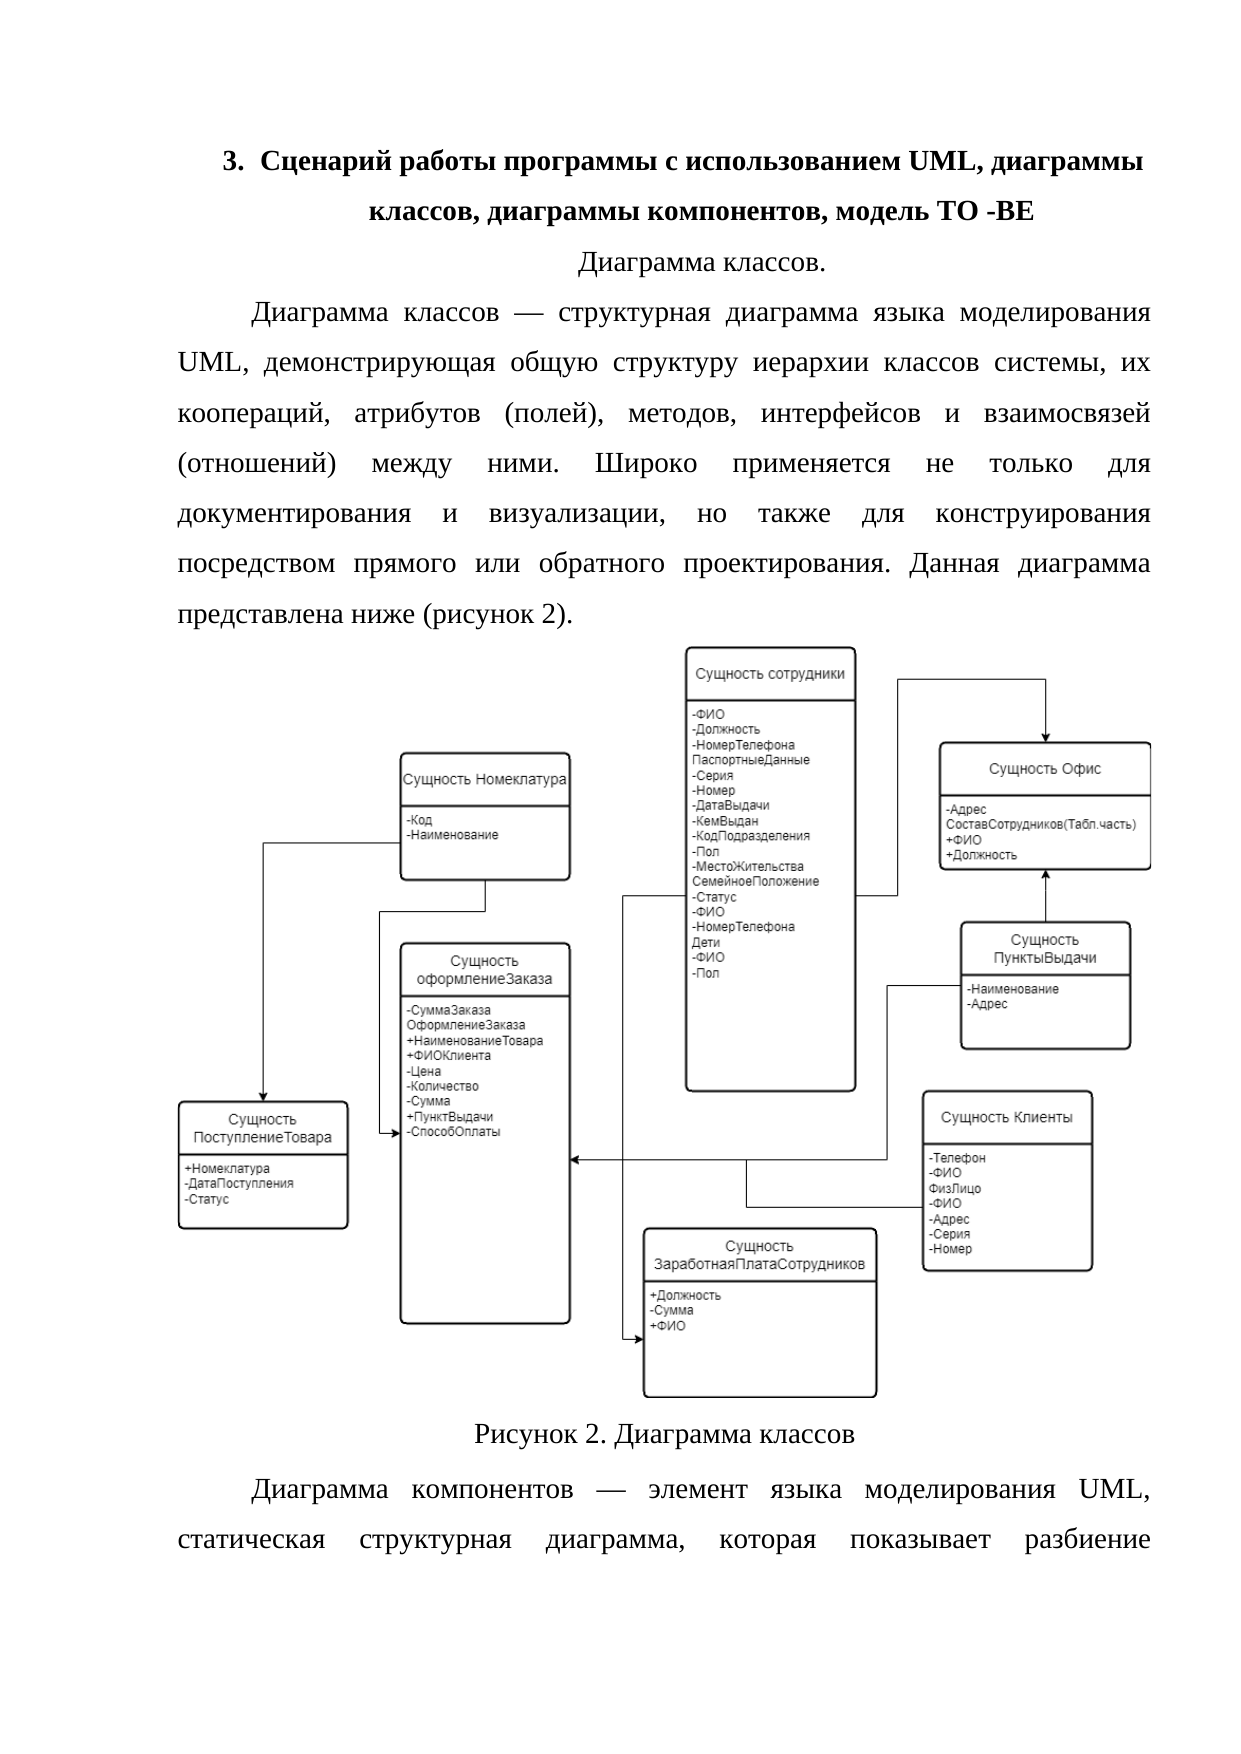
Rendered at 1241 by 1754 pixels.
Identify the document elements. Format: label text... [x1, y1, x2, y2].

subtitle Сценарий работы программы с использованием UML, диаграммы классов, диаграммы компонентов, модель TO -BE [215, 143, 1152, 227]
list Диаграмма классов. [252, 244, 1152, 277]
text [177, 1471, 1152, 1555]
text Рисунок 2. Диаграмма классов [177, 1417, 1152, 1450]
picture [177, 646, 1152, 1398]
list Диаграмма классов — структурная диаграмма языка моделирования UML, демонстрирующая общую структуру иерархии классов системы, их коопераций, атрибутов (полей), методов, интерфейсов и взаимосвязей (отношений) между ними. Широко применяется не только для документирования и визуализации, но также для конструирования посредством прямого или обратного проектирования. Данная диаграмма представлена ниже (рисунок 2). [177, 294, 1152, 629]
